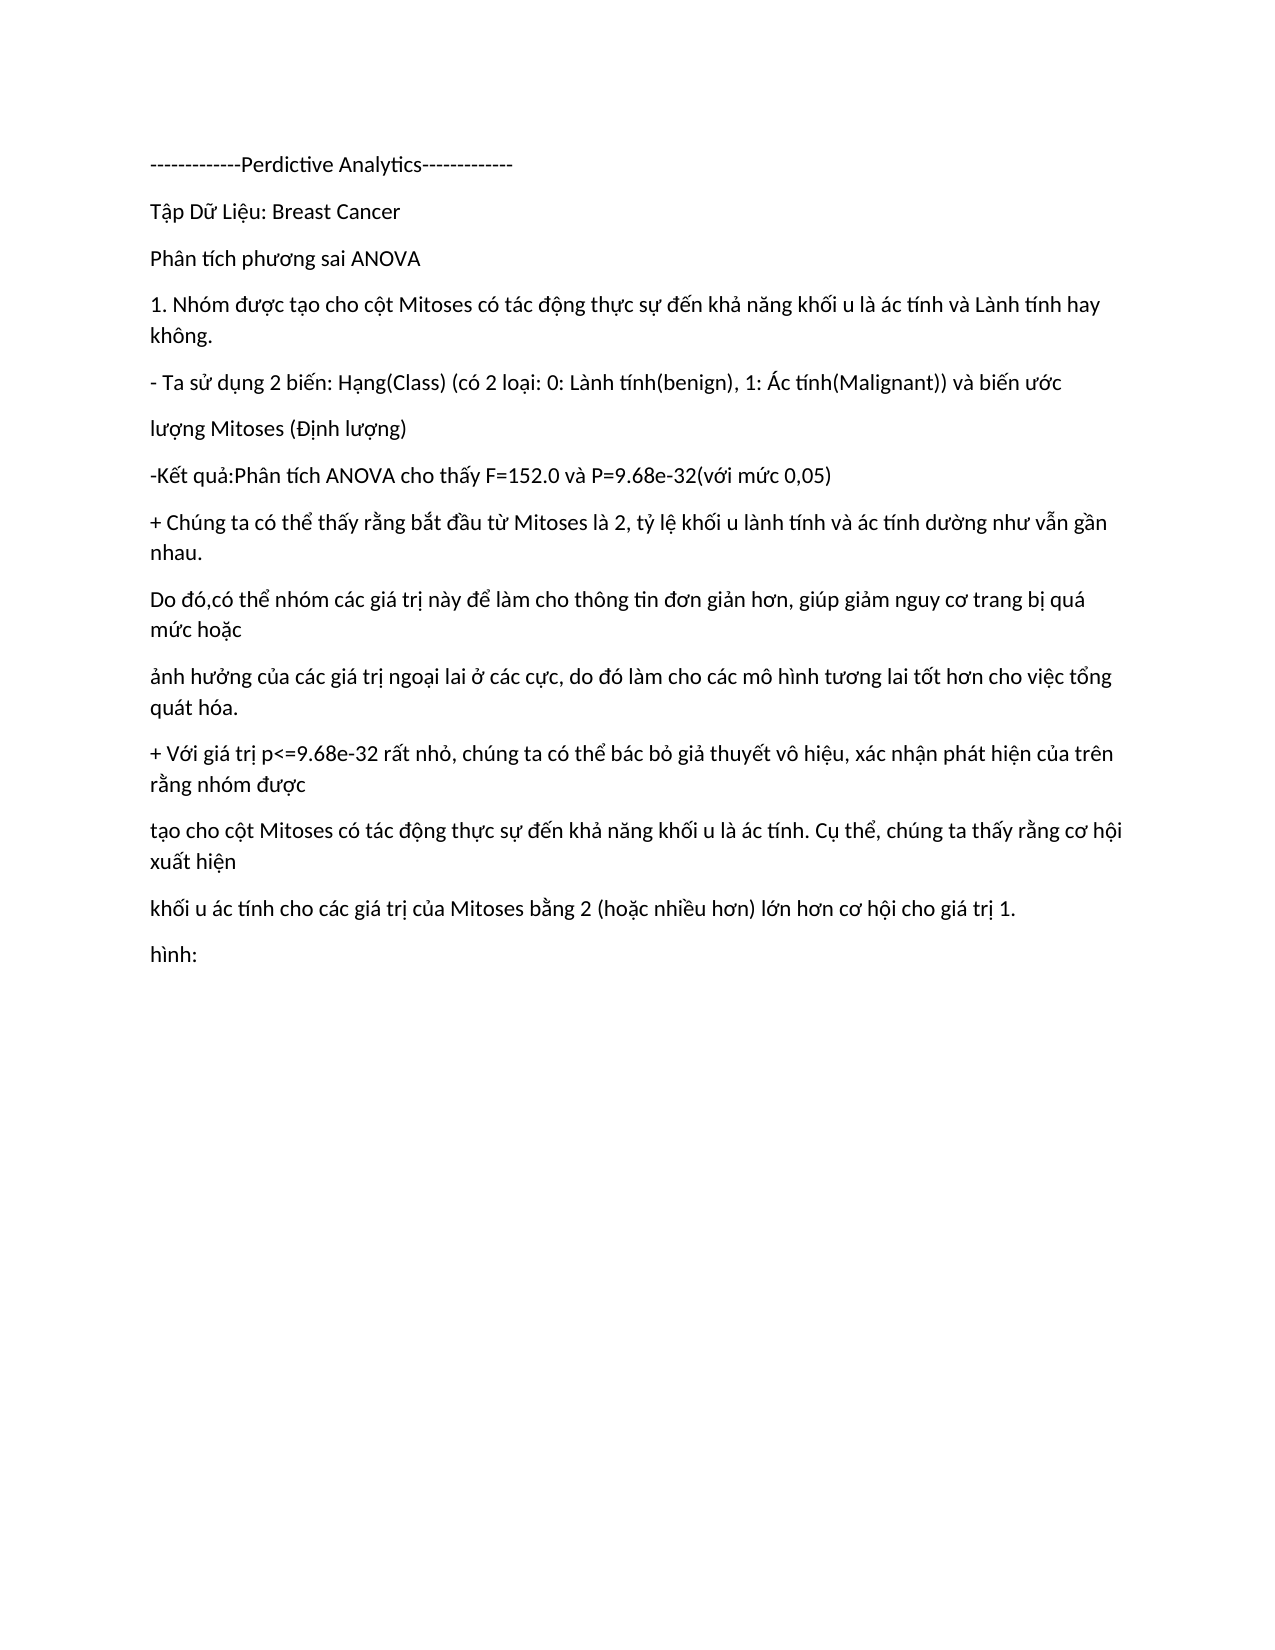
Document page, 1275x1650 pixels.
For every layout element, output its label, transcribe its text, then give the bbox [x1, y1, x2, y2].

text lượng Mitoses (Định lượng) [150, 414, 1125, 443]
text Phân tích phương sai ANOVA [150, 244, 1125, 272]
text Do đó,có thể nhóm các giá trị này để làm cho thông tin đơn giản hơn, giúp giảm nguy cơ trang bị quá mức hoặc [150, 585, 1125, 644]
text tạo cho cột Mitoses có tác động thực sự đến khả năng khối u là ác tính. Cụ thể, chúng ta thấy rằng cơ hội xuất hiện [150, 817, 1125, 875]
text + Chúng ta có thể thấy rằng bắt đầu từ Mitoses là 2, tỷ lệ khối u lành tính và ác tính dường như vẫn gần nhau. [150, 508, 1125, 567]
text 1. Nhóm được tạo cho cột Mitoses có tác động thực sự đến khả năng khối u là ác tính và Lành tính hay không. [150, 291, 1125, 349]
text Tập Dữ Liệu: Breast Cancer [150, 197, 1125, 225]
text - Ta sử dụng 2 biến: Hạng(Class) (có 2 loại: 0: Lành tính(benign), 1: Ác tính(Malignant)) và biến ước [150, 368, 1125, 396]
text khối u ác tính cho các giá trị của Mitoses bằng 2 (hoặc nhiều hơn) lớn hơn cơ hội cho giá trị 1. [150, 894, 1125, 922]
text -Kết quả:Phân tích ANOVA cho thấy F=152.0 và P=9.68e-32(với mức 0,05) [150, 461, 1125, 489]
text -------------Perdictive Analytics------------- [150, 150, 1125, 178]
text hình: [150, 941, 1125, 969]
text ảnh hưởng của các giá trị ngoại lai ở các cực, do đó làm cho các mô hình tương lai tốt hơn cho việc tổng quát hóa. [150, 662, 1125, 721]
text + Với giá trị p<=9.68e-32 rất nhỏ, chúng ta có thể bác bỏ giả thuyết vô hiệu, xác nhận phát hiện của trên rằng nhóm được [150, 739, 1125, 798]
